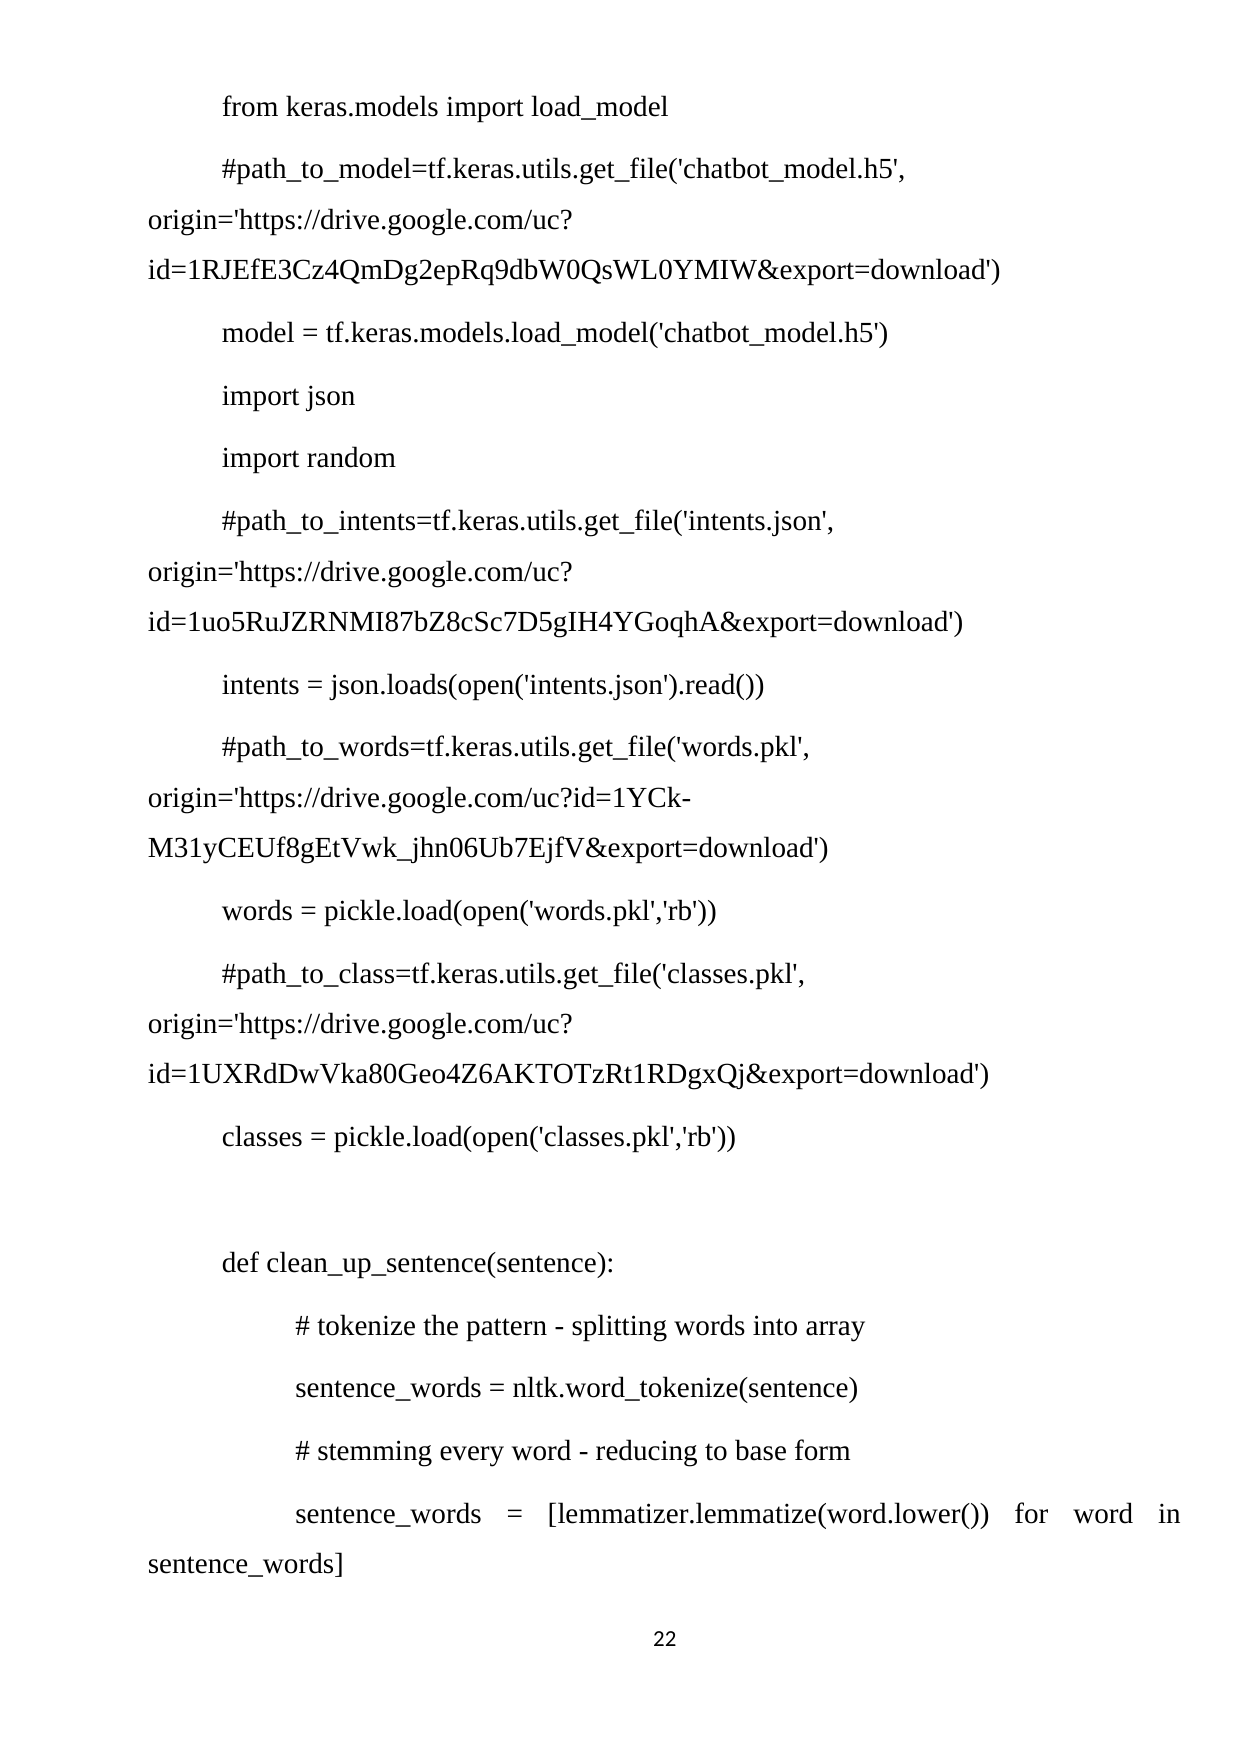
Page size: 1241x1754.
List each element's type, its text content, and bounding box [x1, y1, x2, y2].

text #path_to_intents=tf.keras.utils.get_file('intents.json', origin='https://drive.google.com/uc?id=1uo5RuJZRNMI87bZ8cSc7D5gIH4YGoqhA&export=download') [148, 503, 1181, 637]
text #path_to_model=tf.keras.utils.get_file('chatbot_model.h5', origin='https://drive.google.com/uc?id=1RJEfE3Cz4QmDg2epRq9dbW0QsWL0YMIW&export=download') [148, 151, 1181, 286]
text intents = json.loads(open('intents.json').read()) [148, 667, 1181, 700]
text # tokenize the pattern - splitting words into array [148, 1308, 1181, 1341]
text model = tf.keras.models.load_model('chatbot_model.h5') [148, 315, 1181, 348]
text # stemming every word - reducing to base form [148, 1433, 1181, 1467]
text classes = pickle.load(open('classes.pkl','rb')) [148, 1119, 1181, 1153]
text sentence_words = [lemmatizer.lemmatize(word.lower()) for word in sentence_words] [148, 1496, 1181, 1580]
text import random [148, 441, 1181, 474]
text def clean_up_sentence(sentence): [148, 1245, 1181, 1278]
text #path_to_class=tf.keras.utils.get_file('classes.pkl', origin='https://drive.google.com/uc?id=1UXRdDwVka80Geo4Z6AKTOTzRt1RDgxQj&export=download') [148, 956, 1181, 1090]
text words = pickle.load(open('words.pkl','rb')) [148, 893, 1181, 927]
text #path_to_words=tf.keras.utils.get_file('words.pkl', origin='https://drive.google.com/uc?id=1YCk-M31yCEUf8gEtVwk_jhn06Ub7EjfV&export=download') [148, 729, 1181, 864]
text from keras.models import load_model [148, 89, 1181, 122]
text sentence_words = nltk.word_tokenize(sentence) [148, 1371, 1181, 1404]
text import json [148, 378, 1181, 411]
